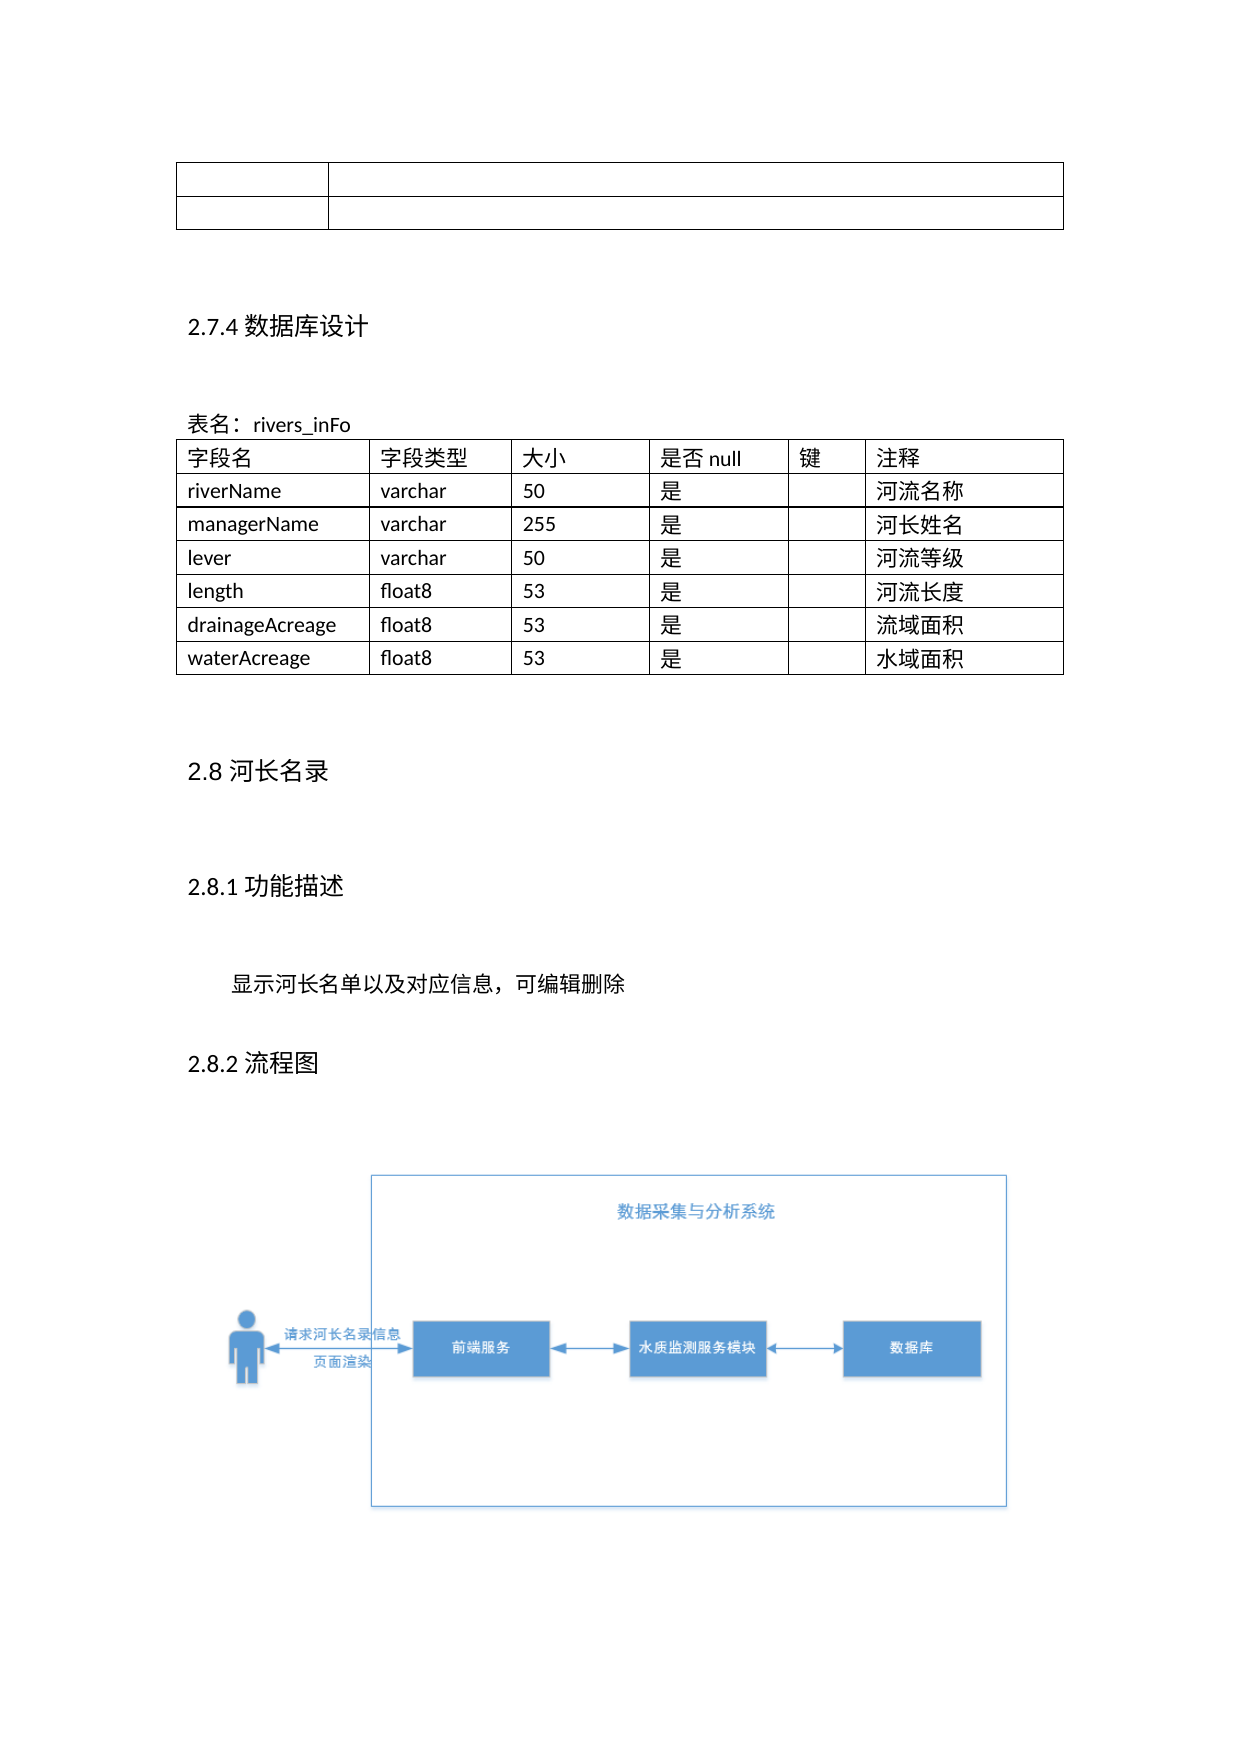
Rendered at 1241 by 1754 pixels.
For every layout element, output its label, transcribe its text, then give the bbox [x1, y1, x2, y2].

table_cell 是 [650, 474, 788, 506]
table_cell 河流名称 [866, 474, 1063, 506]
table_cell float8 [370, 608, 511, 641]
table_cell 水域面积 [866, 642, 1063, 674]
table_cell [329, 197, 1063, 229]
table_cell 50 [512, 474, 649, 506]
table_cell waterAcreage [177, 642, 369, 674]
table_cell 流域面积 [866, 608, 1063, 641]
table_cell 河流长度 [866, 575, 1063, 607]
table_cell varchar [370, 541, 511, 573]
table_cell riverName [177, 474, 369, 506]
subtitle 2.7.4 数据库设计 [187, 292, 1053, 357]
table_cell 是 [650, 608, 788, 641]
table_cell [789, 608, 865, 641]
table_cell [329, 163, 1063, 196]
subtitle 2.8 河长名录 [187, 737, 1053, 802]
table_cell float8 [370, 575, 511, 607]
text 表名：rivers_inFo [187, 407, 1053, 439]
table_cell managerName [177, 508, 369, 540]
table_cell [789, 642, 865, 674]
subtitle 2.8.2 流程图 [187, 1029, 1053, 1094]
table_cell float8 [370, 642, 511, 674]
table_header 注释 [866, 440, 1063, 473]
table_cell varchar [370, 474, 511, 506]
table_cell 50 [512, 541, 649, 573]
table_cell [789, 508, 865, 540]
table_cell 河长姓名 [866, 508, 1063, 540]
table_header 字段类型 [370, 440, 511, 473]
table_cell 是 [650, 642, 788, 674]
table_cell 53 [512, 642, 649, 674]
table_cell 是 [650, 508, 788, 540]
table_cell [789, 575, 865, 607]
table_cell [177, 163, 328, 196]
table_cell 是 [650, 575, 788, 607]
table_cell length [177, 575, 369, 607]
picture [187, 1143, 1053, 1542]
table_cell 53 [512, 608, 649, 641]
table_cell 河流等级 [866, 541, 1063, 573]
table_header 键 [789, 440, 865, 473]
table_header 是否null [650, 440, 788, 473]
text 显示河长名单以及对应信息，可编辑删除 [187, 967, 1053, 999]
subtitle 2.8.1 功能描述 [187, 852, 1053, 917]
table_cell varchar [370, 508, 511, 540]
table_cell 255 [512, 508, 649, 540]
table_cell 是 [650, 541, 788, 573]
table_cell 53 [512, 575, 649, 607]
table_cell lever [177, 541, 369, 573]
table_cell [789, 474, 865, 506]
table_cell drainageAcreage [177, 608, 369, 641]
table_cell [789, 541, 865, 573]
table_header 字段名 [177, 440, 369, 473]
table_cell [177, 197, 328, 229]
table_header 大小 [512, 440, 649, 473]
